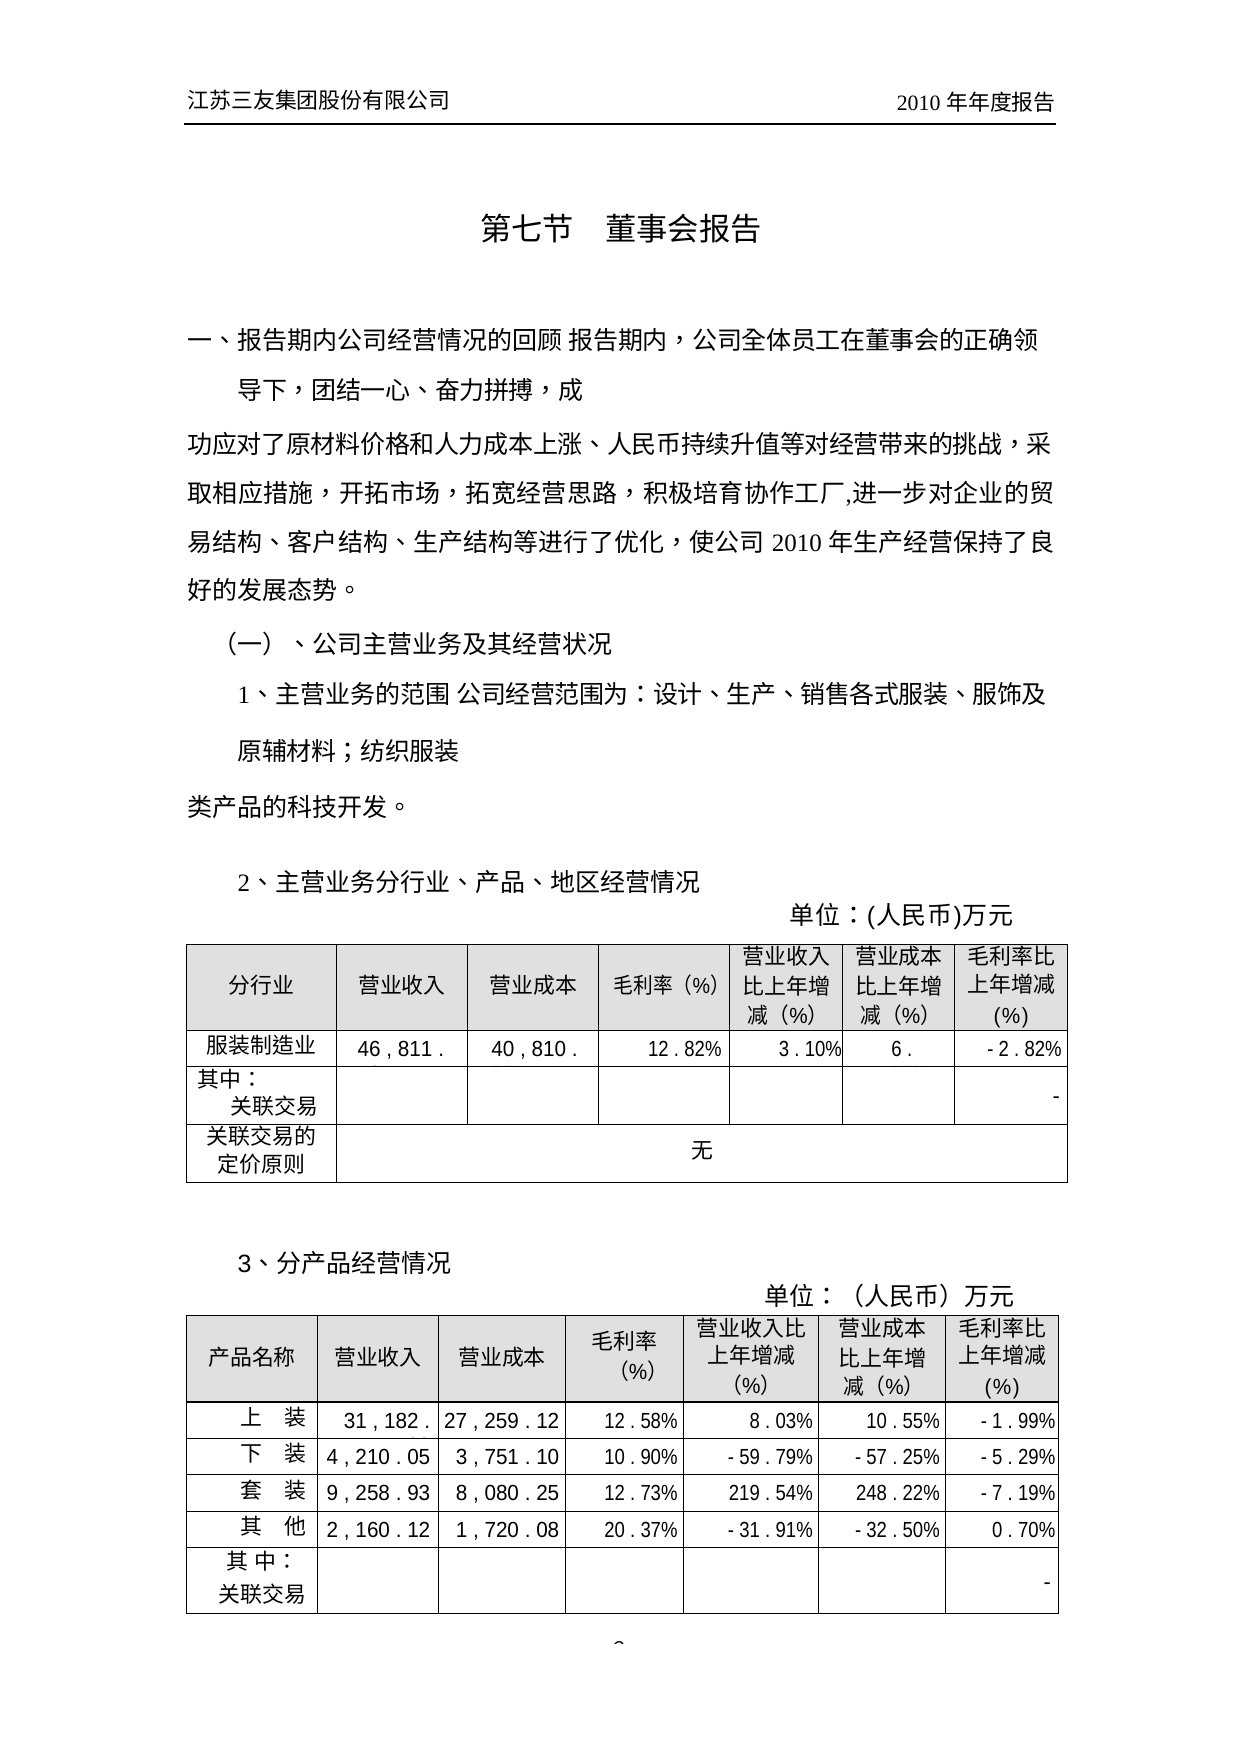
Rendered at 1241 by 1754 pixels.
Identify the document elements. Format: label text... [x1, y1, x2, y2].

table_cell - 7 . 19% [946, 1475, 1058, 1511]
table_cell [566, 1548, 683, 1613]
table_cell 套 [187, 1475, 273, 1511]
table_cell 其 [187, 1512, 273, 1547]
table_cell 关联交易的 定价原则 [187, 1125, 336, 1182]
table_cell 12 . 73% [566, 1475, 683, 1511]
table_cell 27 , 259 . 12 [439, 1403, 565, 1438]
table_cell - 59 . 79% [684, 1439, 818, 1474]
table_cell [843, 1067, 954, 1124]
table_cell 248 . 22% [819, 1475, 945, 1511]
table_cell 装 [273, 1439, 317, 1474]
table_header 产品名称 [187, 1316, 317, 1401]
table_cell - 31 . 91% [684, 1512, 818, 1547]
table_cell 3 . 10% [730, 1031, 842, 1066]
table_cell - 32 . 50% [819, 1512, 945, 1547]
table_cell 40 , 810 . 55 [468, 1031, 598, 1066]
table_header 毛利率（%） [599, 945, 729, 1030]
table_cell 装 [273, 1475, 317, 1511]
table_cell - [946, 1548, 1058, 1613]
table_header 营业成本 [468, 945, 598, 1030]
table_cell [684, 1548, 818, 1613]
table_cell 12 . 58% [566, 1403, 683, 1438]
table_cell 10 . 55% [819, 1403, 945, 1438]
table_header 营业成本 比上年增 减（%） [819, 1316, 945, 1401]
table_header 毛利率 （%） [566, 1316, 683, 1401]
table_cell 31 , 182 . 03 [318, 1403, 438, 1438]
table_header 营业成本 [439, 1316, 565, 1401]
text （一）、公司主营业务及其经营状况 [212, 627, 1066, 661]
subtitle 第七节 董事会报告 [173, 207, 1068, 250]
table_cell 12 . 82% [599, 1031, 729, 1066]
table_cell - 5 . 29% [946, 1439, 1058, 1474]
text 类产品的科技开发。 [187, 791, 1082, 822]
table_header 营业收入比 上年增减 （%） [684, 1316, 818, 1401]
table_cell [819, 1548, 945, 1613]
table_header 毛利率比 上年增减 (%) [946, 1316, 1058, 1401]
table_cell [439, 1548, 565, 1613]
table_cell - [955, 1067, 1067, 1124]
table_cell 20 . 37% [566, 1512, 683, 1547]
text 功应对了原材料价格和人力成本上涨、人民币持续升值等对经营带来的挑战，采 取相应措施，开拓市场，拓宽经营思路，积极培育协作工厂,进一步对企业的贸 易结构、客户结构、生产结构等进行了优化，使公司 2010 年生产经营保持了良 好的发展态势。 [187, 427, 1054, 607]
text 2、主营业务分行业、产品、地区经营情况 [237, 864, 1066, 898]
table_cell [599, 1067, 729, 1124]
table_cell 4 , 210 . 05 [318, 1439, 438, 1474]
table_cell - 57 . 25% [819, 1439, 945, 1474]
table_header 营业收入 [337, 945, 467, 1030]
table_header 营业成本 比上年增 减（%） [843, 945, 954, 1030]
table_cell 10 . 90% [566, 1439, 683, 1474]
table_cell 2 , 160 . 12 [318, 1512, 438, 1547]
table_cell 下 [187, 1439, 273, 1474]
table_cell 他 [273, 1512, 317, 1547]
table_cell 6 . 55% [843, 1031, 954, 1066]
table_cell 8 . 03% [684, 1403, 818, 1438]
text 1、主营业务的范围 公司经营范围为：设计、生产、销售各式服装、服饰及原辅材料；纺织服装 [237, 677, 1066, 768]
table_cell 1 , 720 . 08 [439, 1512, 565, 1547]
table_header 毛利率比 上年增减 (%) [955, 945, 1067, 1030]
text 单位：（人民币）万元 [764, 1280, 1066, 1311]
table_header 营业收入 [318, 1316, 438, 1401]
table_cell 装 [273, 1403, 317, 1438]
table_cell 0 . 70% [946, 1512, 1058, 1547]
table_header 营业收入 比上年增 减（%） [730, 945, 842, 1030]
table_cell [730, 1067, 842, 1124]
table_cell 46 , 811 . 13 [337, 1031, 467, 1066]
table_cell - 2 . 82% [955, 1031, 1067, 1066]
table_cell [468, 1067, 598, 1124]
table_cell 8 , 080 . 25 [439, 1475, 565, 1511]
table_cell [337, 1067, 467, 1124]
table_cell [318, 1548, 438, 1613]
table_cell 上 [187, 1403, 273, 1438]
table_cell 无 [337, 1125, 1067, 1182]
table_cell 其 中： 关联交易 [187, 1548, 317, 1613]
table_cell - 1 . 99% [946, 1403, 1058, 1438]
text 一、报告期内公司经营情况的回顾 报告期内，公司全体员工在董事会的正确领导下，团结一心、奋力拼搏，成 [187, 323, 1054, 407]
text 单位：(人民币)万元 [173, 898, 1013, 931]
table_cell 219 . 54% [684, 1475, 818, 1511]
text 3、分产品经营情况 [237, 1246, 1066, 1280]
table_cell 其中： 关联交易 [187, 1067, 336, 1124]
table_cell 9 , 258 . 93 [318, 1475, 438, 1511]
table_header 分行业 [187, 945, 336, 1030]
table_cell 服装制造业 [187, 1031, 336, 1066]
table_cell 3 , 751 . 10 [439, 1439, 565, 1474]
